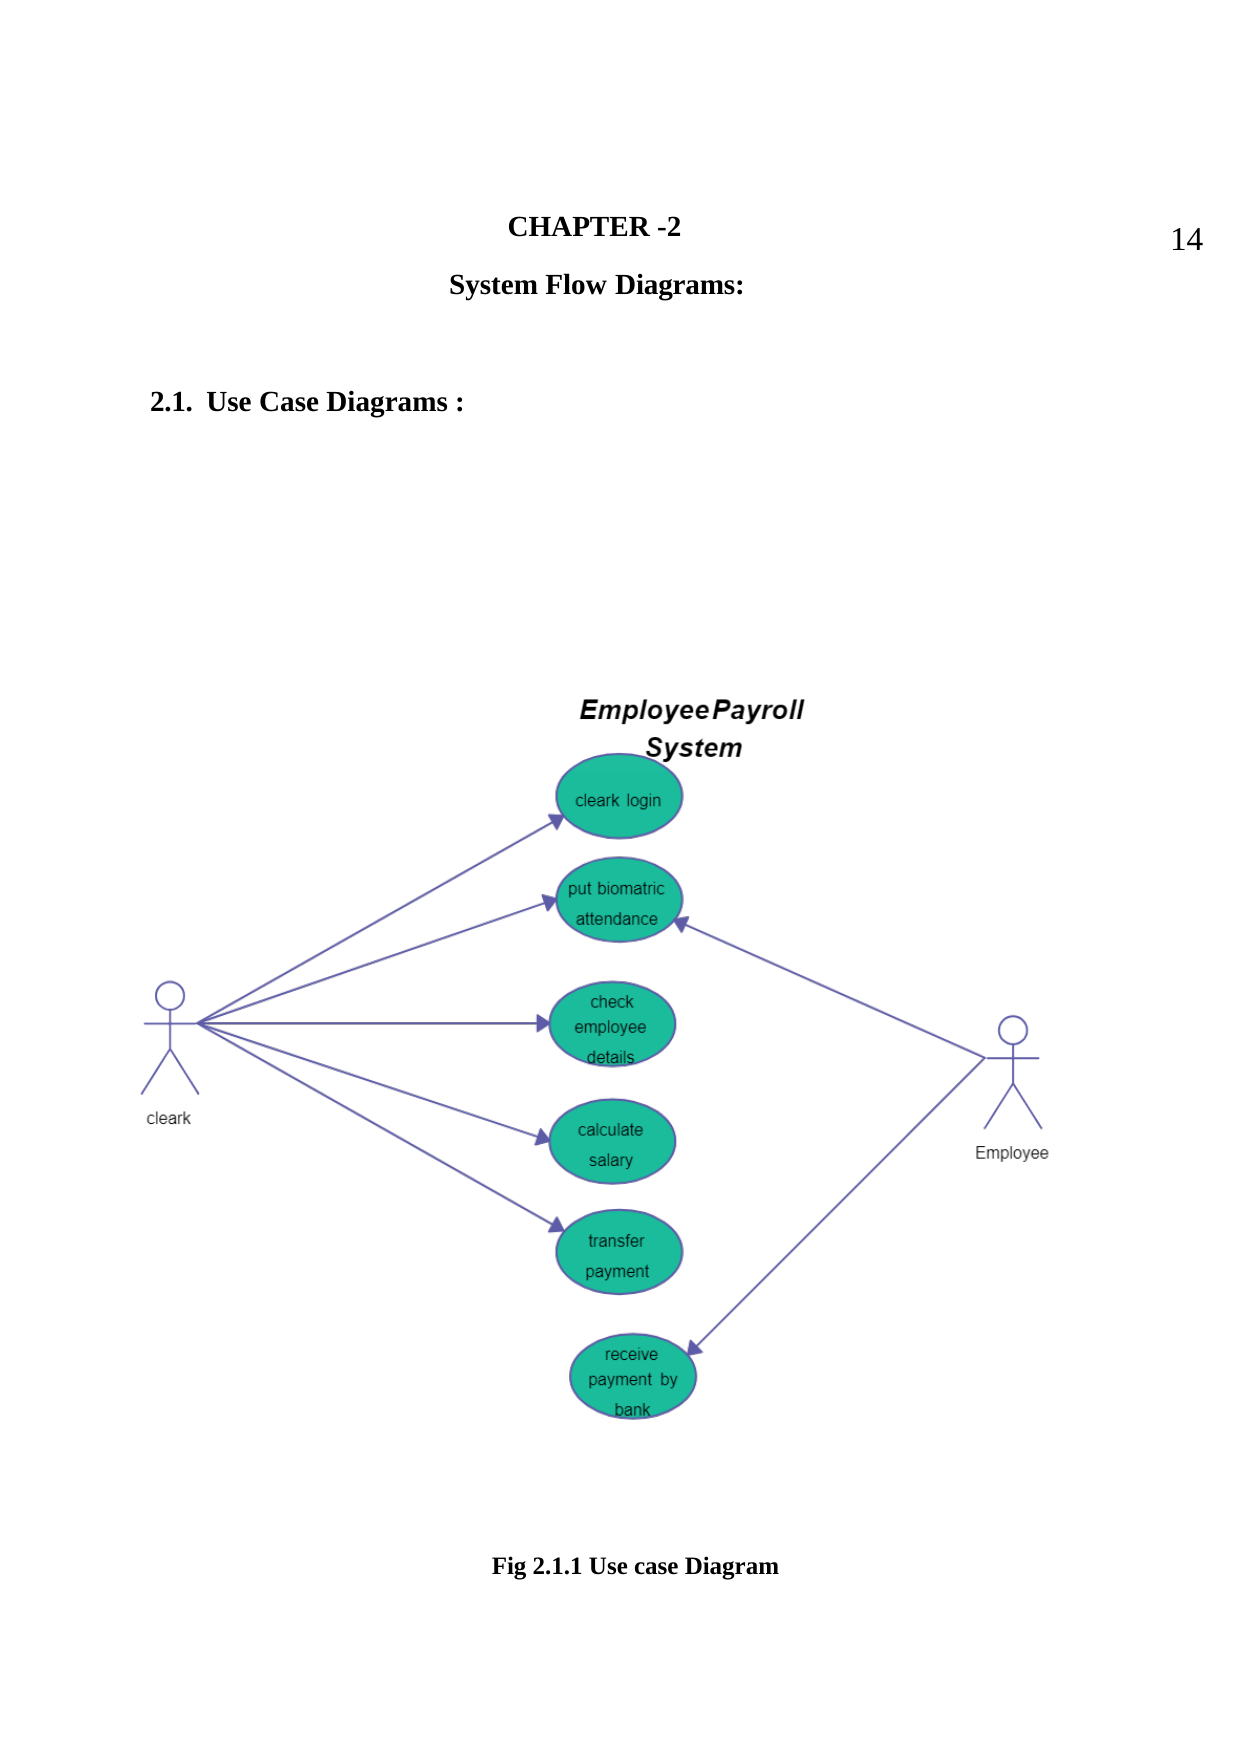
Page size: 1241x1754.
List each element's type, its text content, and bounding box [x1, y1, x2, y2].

picture [135, 672, 1058, 1423]
text Fig 2.1.1 Use case Diagram [135, 1551, 1165, 1580]
subtitle System Flow Diagrams: [150, 267, 1154, 301]
text CHAPTER -2 [135, 209, 1165, 242]
list Use Case Diagrams : [150, 384, 1165, 418]
